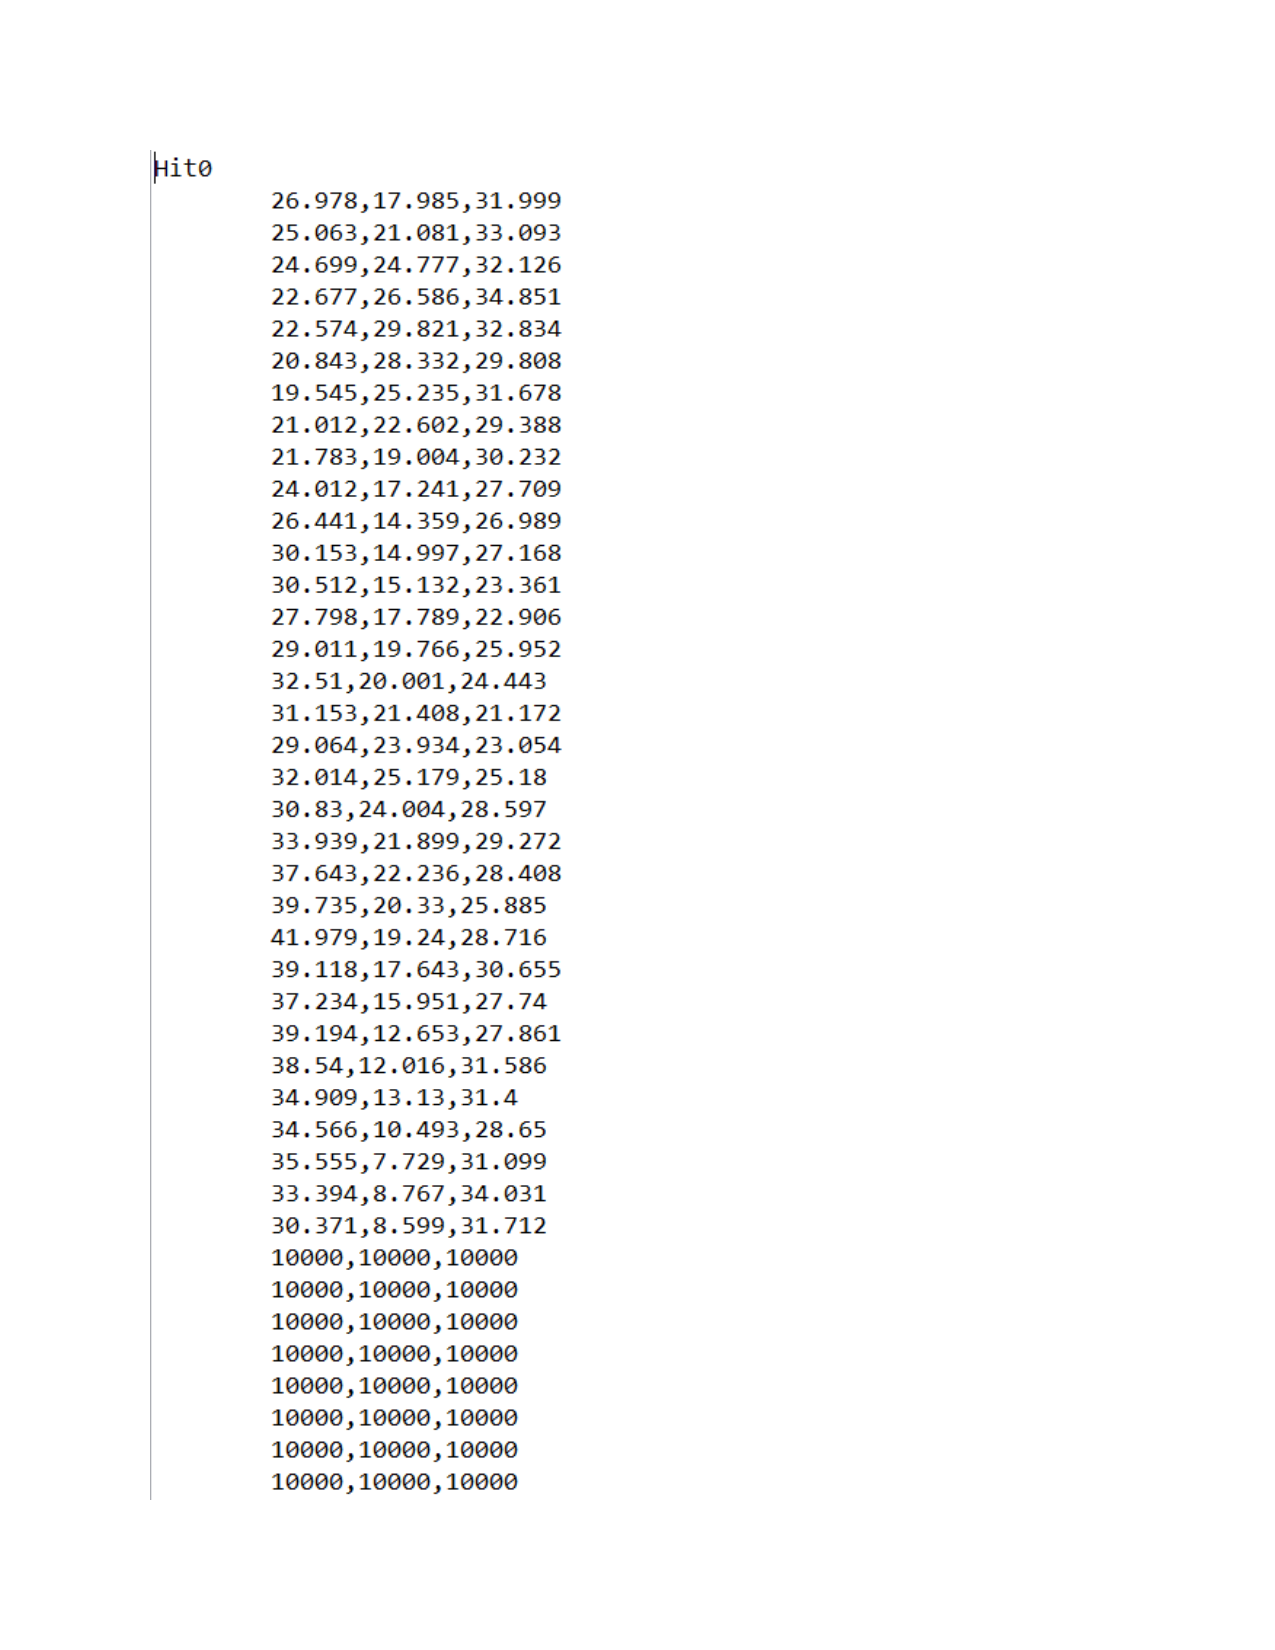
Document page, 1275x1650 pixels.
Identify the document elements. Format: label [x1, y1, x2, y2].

picture [150, 150, 728, 1500]
